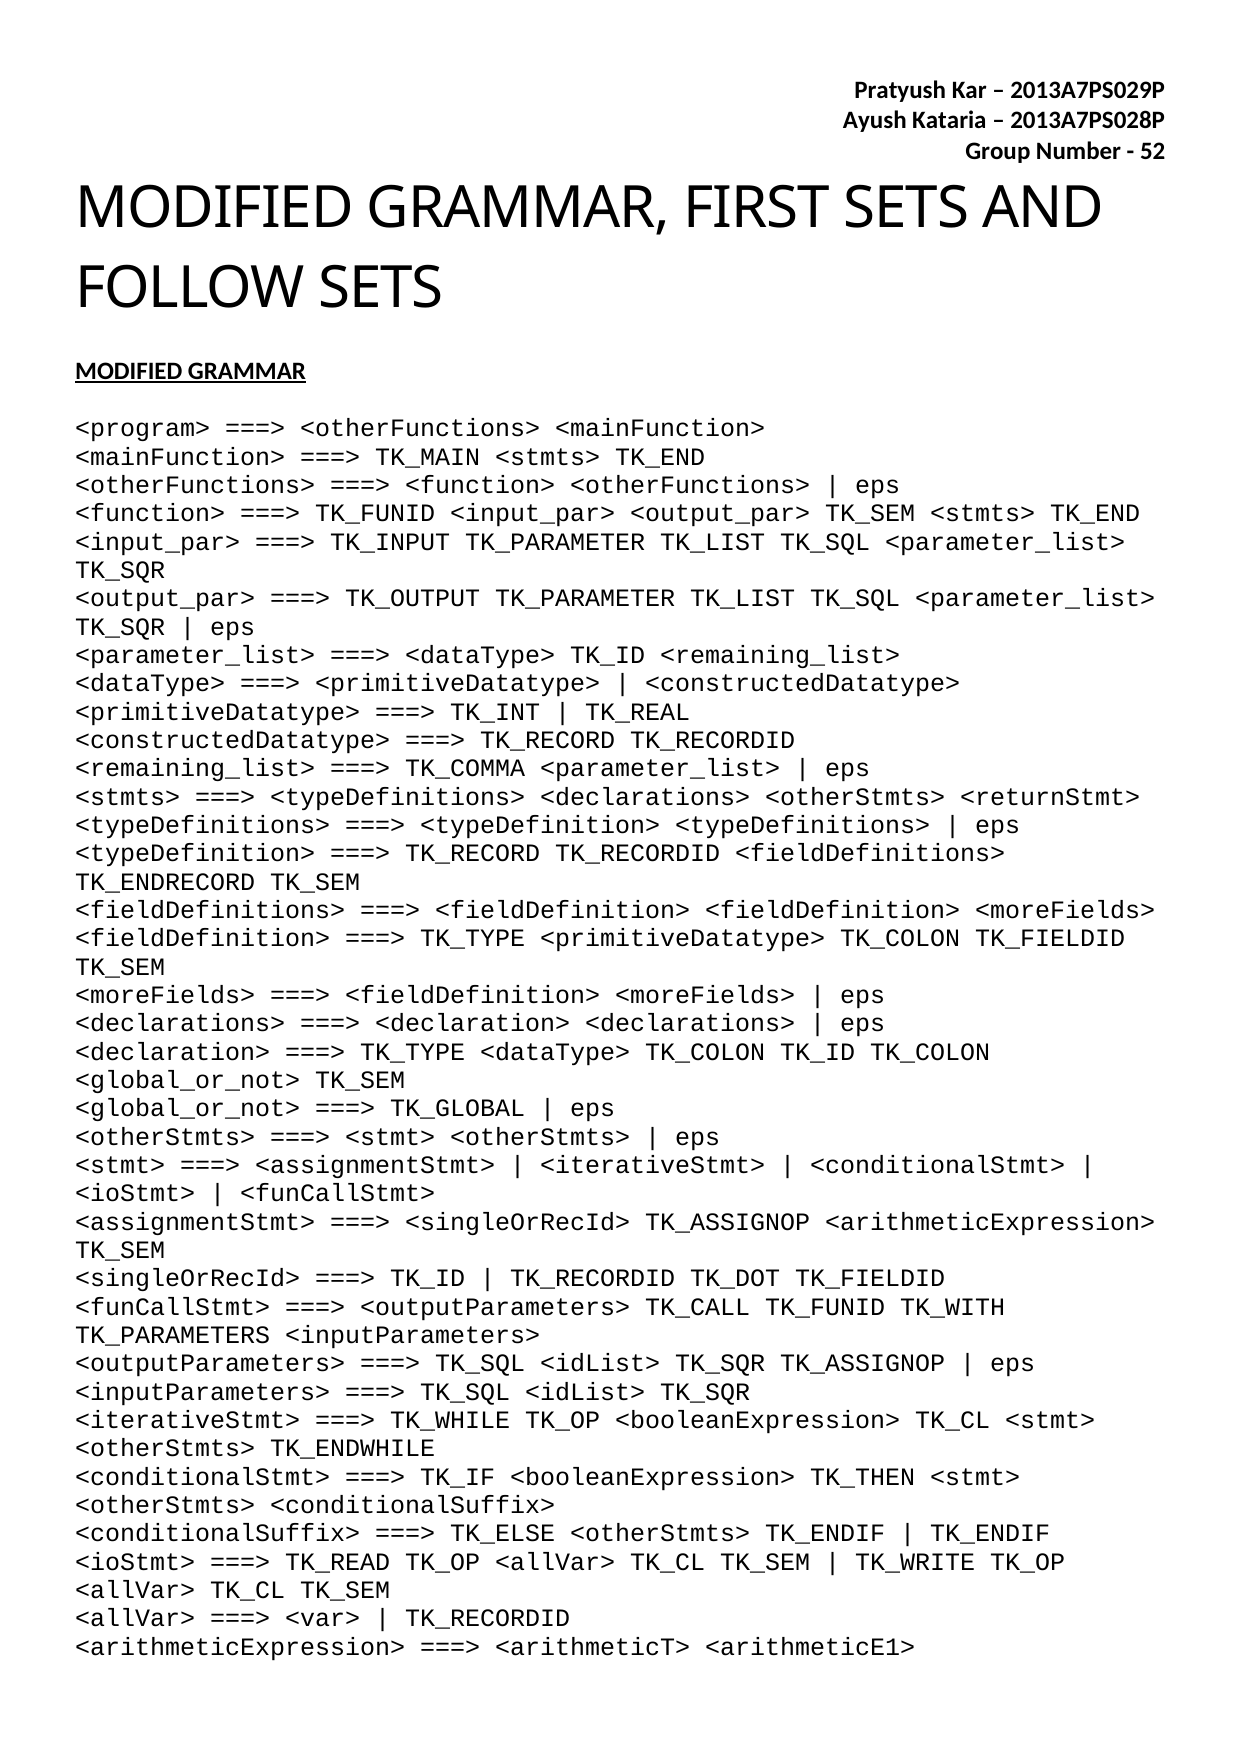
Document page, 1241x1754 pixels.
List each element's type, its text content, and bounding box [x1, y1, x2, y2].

text <stmt> ===> <assignmentStmt> | <iterativeStmt> | <conditionalStmt> | <ioStmt> | <funCallStmt> [75, 1152, 1165, 1209]
text <outputParameters> ===> TK_SQL <idList> TK_SQR TK_ASSIGNOP | eps [75, 1351, 1165, 1379]
text <singleOrRecId> ===> TK_ID | TK_RECORDID TK_DOT TK_FIELDID [75, 1266, 1165, 1294]
text <iterativeStmt> ===> TK_WHILE TK_OP <booleanExpression> TK_CL <stmt> <otherStmts> TK_ENDWHILE [75, 1407, 1165, 1464]
text <funCallStmt> ===> <outputParameters> TK_CALL TK_FUNID TK_WITH TK_PARAMETERS <inputParameters> [75, 1294, 1165, 1351]
text <allVar> ===> <var> | TK_RECORDID [75, 1606, 1165, 1634]
text <assignmentStmt> ===> <singleOrRecId> TK_ASSIGNOP <arithmeticExpression> TK_SEM [75, 1209, 1165, 1266]
text <moreFields> ===> <fieldDefinition> <moreFields> | eps [75, 982, 1165, 1011]
text <otherFunctions> ===> <function> <otherFunctions> | eps [75, 472, 1165, 501]
text <declarations> ===> <declaration> <declarations> | eps [75, 1011, 1165, 1039]
text <output_par> ===> TK_OUTPUT TK_PARAMETER TK_LIST TK_SQL <parameter_list> TK_SQR | eps [75, 586, 1165, 642]
text <typeDefinition> ===> TK_RECORD TK_RECORDID <fieldDefinitions> TK_ENDRECORD TK_SEM [75, 841, 1165, 897]
text <primitiveDatatype> ===> TK_INT | TK_REAL [75, 699, 1165, 727]
text <stmts> ===> <typeDefinitions> <declarations> <otherStmts> <returnStmt> [75, 784, 1165, 812]
text <function> ===> TK_FUNID <input_par> <output_par> TK_SEM <stmts> TK_END [75, 501, 1165, 529]
text <dataType> ===> <primitiveDatatype> | <constructedDatatype> [75, 671, 1165, 699]
text <parameter_list> ===> <dataType> TK_ID <remaining_list> [75, 642, 1165, 671]
text <declaration> ===> TK_TYPE <dataType> TK_COLON TK_ID TK_COLON <global_or_not> TK_SEM [75, 1039, 1165, 1096]
text <program> ===> <otherFunctions> <mainFunction> [75, 416, 1165, 444]
text <conditionalSuffix> ===> TK_ELSE <otherStmts> TK_ENDIF | TK_ENDIF [75, 1521, 1165, 1549]
text <fieldDefinitions> ===> <fieldDefinition> <fieldDefinition> <moreFields> [75, 897, 1165, 926]
text <fieldDefinition> ===> TK_TYPE <primitiveDatatype> TK_COLON TK_FIELDID TK_SEM [75, 926, 1165, 982]
text MODIFIED GRAMMAR [75, 355, 1165, 385]
text <global_or_not> ===> TK_GLOBAL | eps [75, 1096, 1165, 1124]
text <otherStmts> ===> <stmt> <otherStmts> | eps [75, 1124, 1165, 1152]
text <inputParameters> ===> TK_SQL <idList> TK_SQR [75, 1379, 1165, 1407]
text <mainFunction> ===> TK_MAIN <stmts> TK_END [75, 444, 1165, 472]
text <remaining_list> ===> TK_COMMA <parameter_list> | eps [75, 756, 1165, 784]
text <arithmeticExpression> ===> <arithmeticT> <arithmeticE1> [75, 1634, 1165, 1662]
text <ioStmt> ===> TK_READ TK_OP <allVar> TK_CL TK_SEM | TK_WRITE TK_OP <allVar> TK_CL TK_SEM [75, 1549, 1165, 1606]
text <typeDefinitions> ===> <typeDefinition> <typeDefinitions> | eps [75, 812, 1165, 841]
text <constructedDatatype> ===> TK_RECORD TK_RECORDID [75, 727, 1165, 756]
title MODIFIED GRAMMAR, FIRST SETS AND FOLLOW SETS [75, 165, 1165, 324]
text <input_par> ===> TK_INPUT TK_PARAMETER TK_LIST TK_SQL <parameter_list> TK_SQR [75, 529, 1165, 586]
text <conditionalStmt> ===> TK_IF <booleanExpression> TK_THEN <stmt> <otherStmts> <conditionalSuffix> [75, 1464, 1165, 1521]
